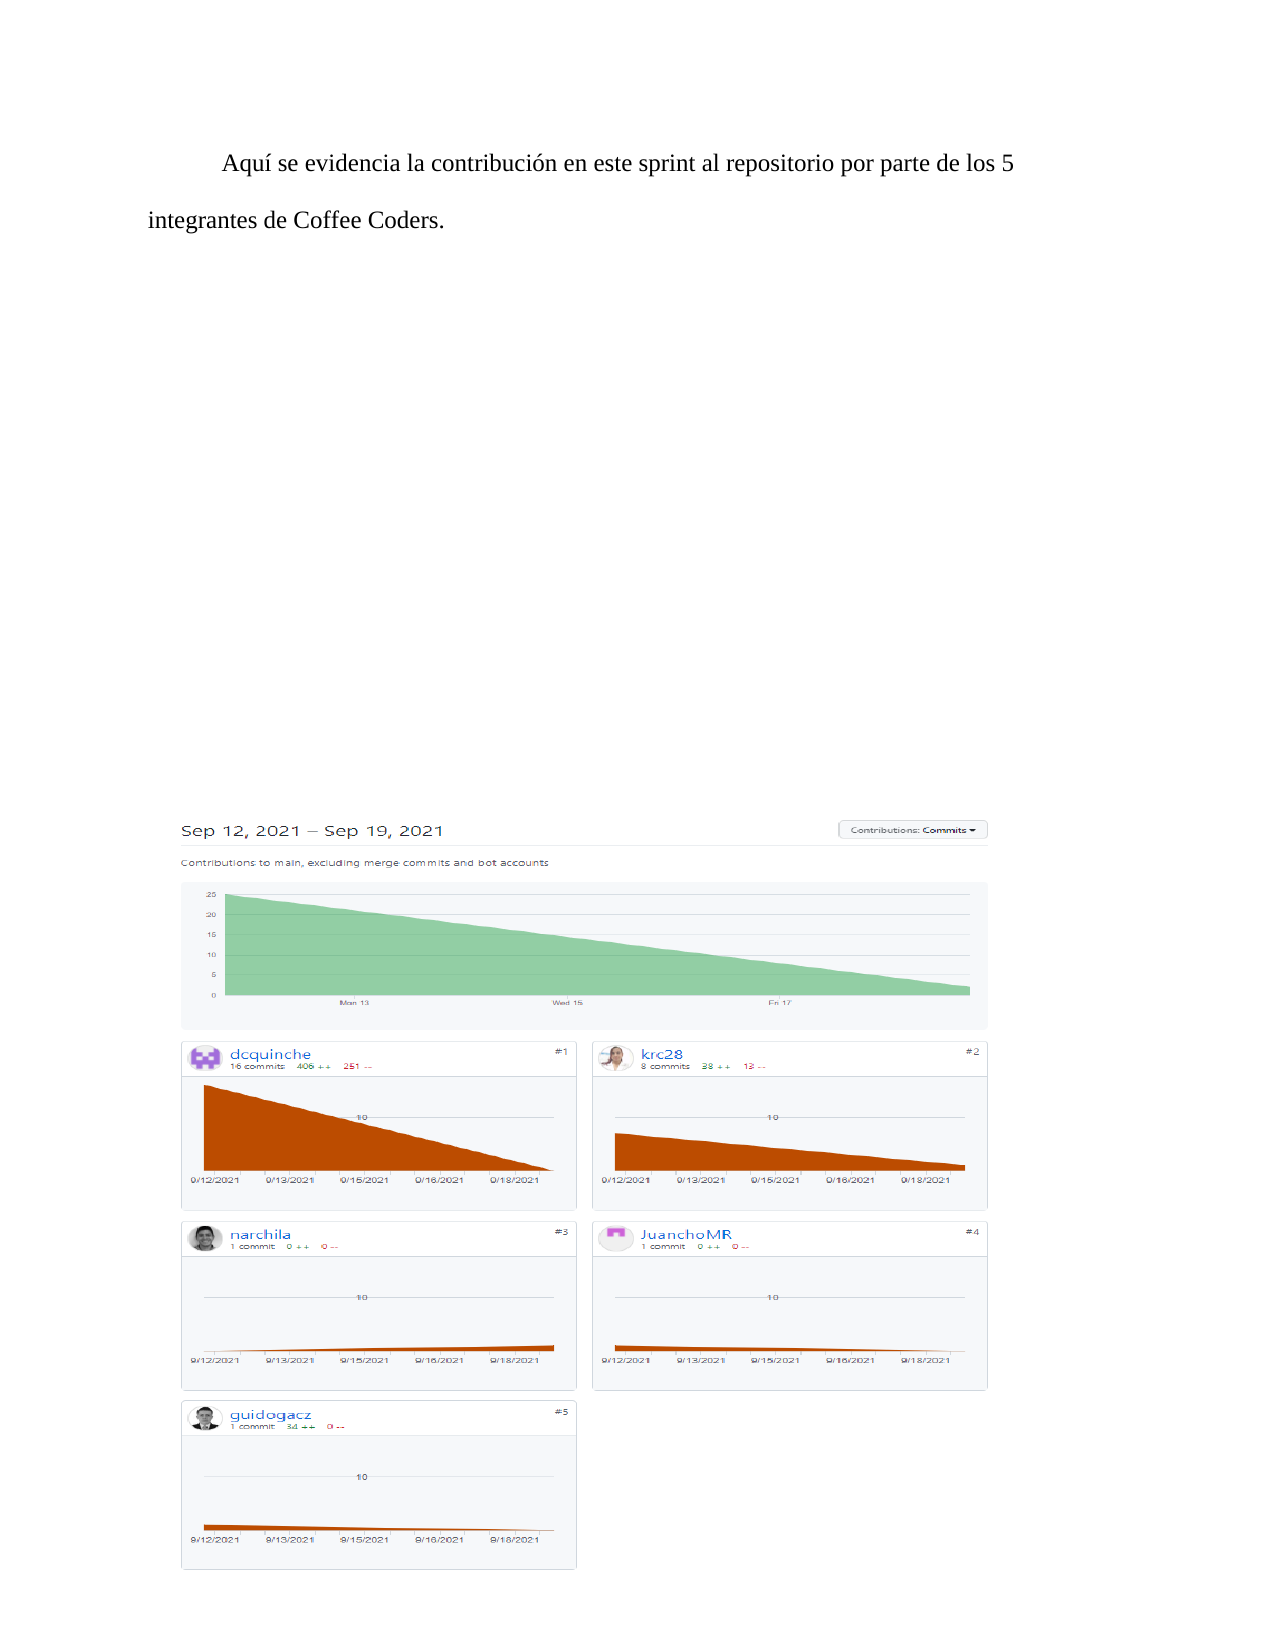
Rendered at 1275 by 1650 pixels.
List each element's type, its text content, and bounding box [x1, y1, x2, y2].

picture [160, 820, 1117, 1576]
text Aquí se evidencia la contribución en este sprint al repositorio por parte de los 5 integrantes de Coffee Coders. [148, 148, 1127, 234]
